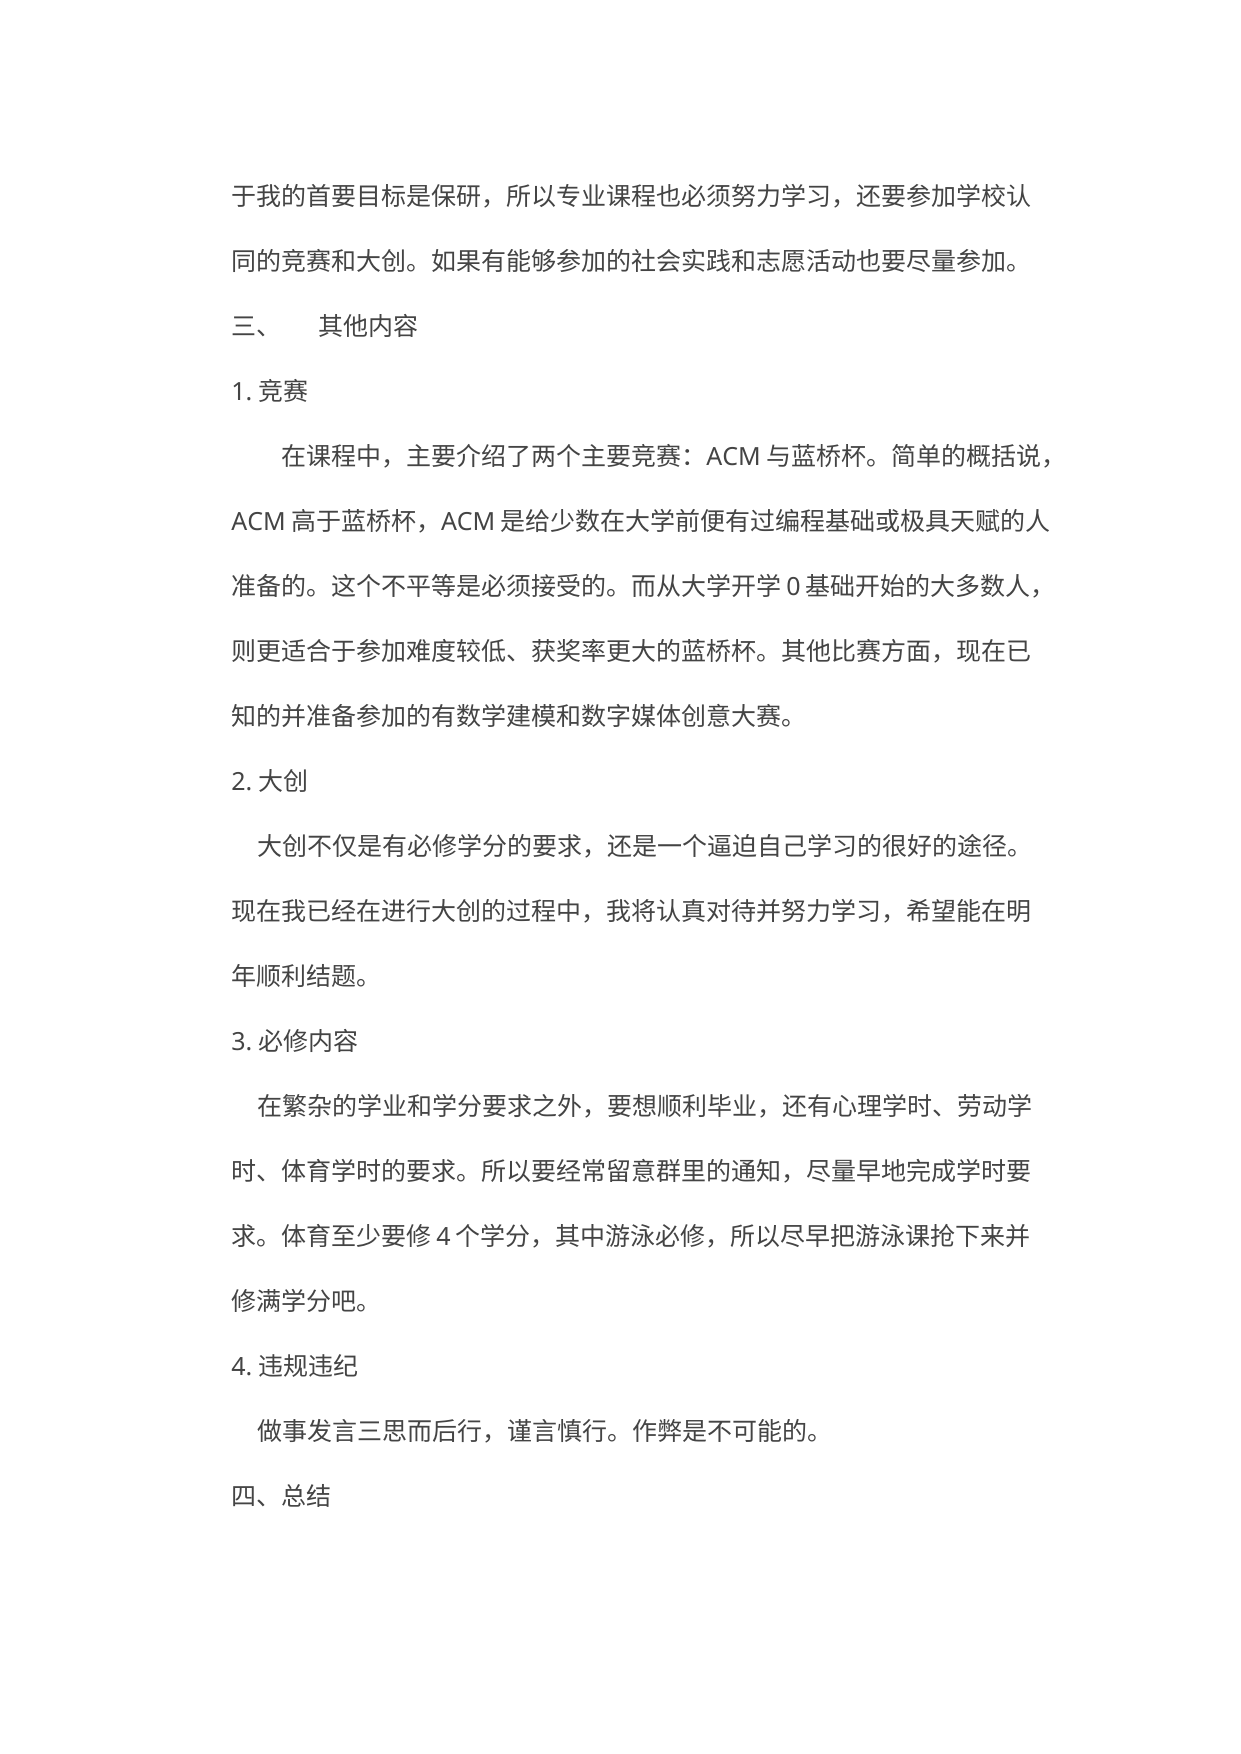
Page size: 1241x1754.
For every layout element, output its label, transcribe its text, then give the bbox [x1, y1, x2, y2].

text 大创不仅是有必修学分的要求，还是一个逼迫自己学习的很好的途径。现在我已经在进行大创的过程中，我将认真对待并努力学习，希望能在明年顺利结题。 [231, 812, 1053, 1007]
text 2. 大创 [231, 747, 1053, 812]
text 在繁杂的学业和学分要求之外，要想顺利毕业，还有心理学时、劳动学时、体育学时的要求。所以要经常留意群里的通知，尽量早地完成学时要求。体育至少要修4个学分，其中游泳必修，所以尽早把游泳课抢下来并修满学分吧。 [231, 1072, 1053, 1332]
text 四、总结 [231, 1462, 1053, 1527]
text 3. 必修内容 [231, 1007, 1053, 1072]
text 1. 竞赛 [231, 357, 1053, 422]
text 在课程中，主要介绍了两个主要竞赛：ACM与蓝桥杯。简单的概括说，ACM高于蓝桥杯，ACM是给少数在大学前便有过编程基础或极具天赋的人准备的。这个不平等是必须接受的。而从大学开学0基础开始的大多数人，则更适合于参加难度较低、获奖率更大的蓝桥杯。其他比赛方面，现在已知的并准备参加的有数学建模和数字媒体创意大赛。 [231, 603, 1053, 747]
list 其他内容 [231, 292, 1053, 357]
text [231, 162, 1053, 292]
text 在课程中，主要介绍了两个主要竞赛：ACM与蓝桥杯。简单的概括说，ACM高于蓝桥杯，ACM是给少数在大学前便有过编程基础或极具天赋的人准备的。这个不平等是必须接受的。而从大学开学0基础开始的大多数人，则更适合于参加难度较低、获奖率更大的蓝桥杯。其他比赛方面，现在已知的并准备参加的有数学建模和数字媒体创意大赛。 [231, 422, 1053, 569]
text 4. 违规违纪 [231, 1332, 1053, 1397]
text 做事发言三思而后行，谨言慎行。作弊是不可能的。 [231, 1397, 1053, 1462]
